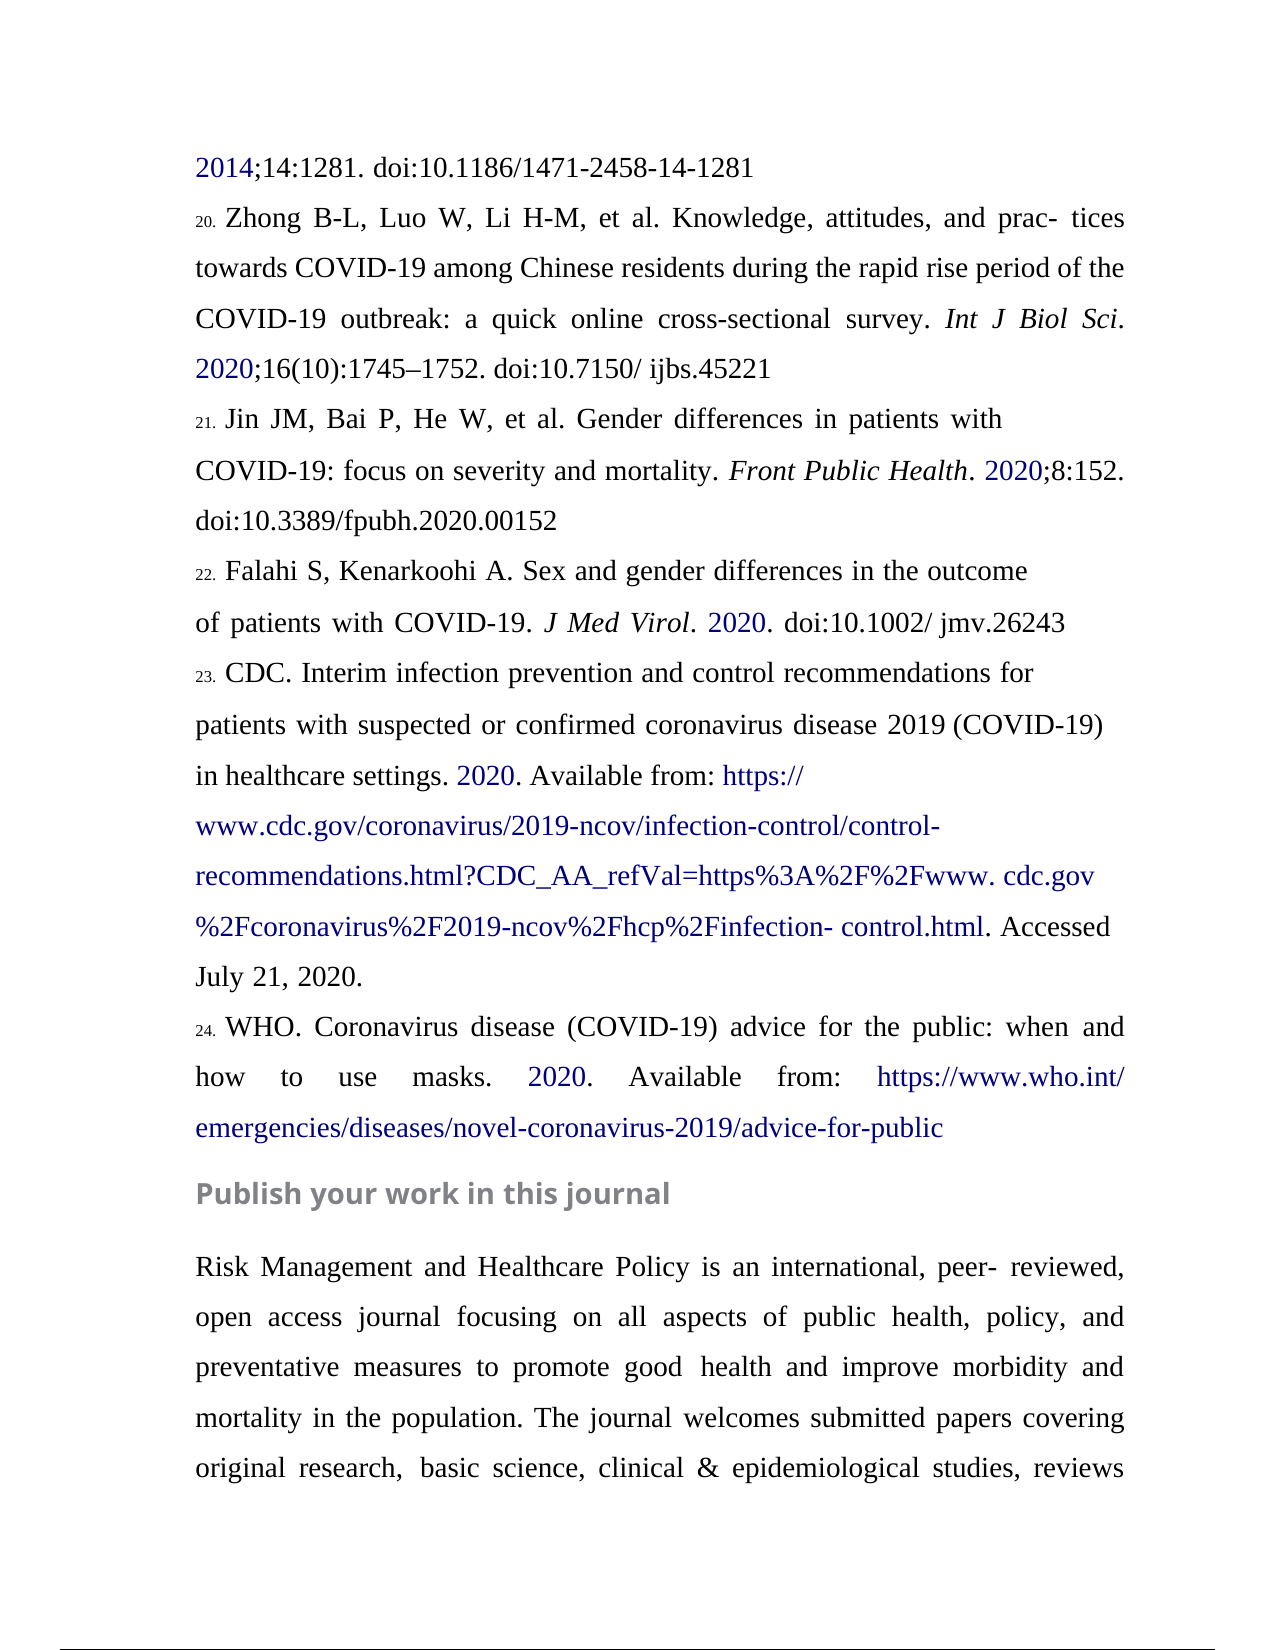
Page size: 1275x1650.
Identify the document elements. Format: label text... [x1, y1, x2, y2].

text patients with suspected or confirmed coronavirus disease 2019 (COVID-19) in healthcare settings. 2020. Available from: https:// www.cdc.gov/coronavirus/2019-ncov/infection-control/control- recommendations.html?CDC_AA_refVal=https%3A%2F%2Fwww. cdc.gov%2Fcoronavirus%2F2019-ncov%2Fhcp%2Finfection- control.html. Accessed July 21, 2020. [195, 707, 1124, 992]
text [195, 1249, 1124, 1483]
list Jin JM, Bai P, He W, et al. Gender differences in patients with [195, 402, 1124, 435]
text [195, 150, 1124, 183]
text COVID-19: focus on severity and mortality. Front Public Health. 2020;8:152. doi:10.3389/fpubh.2020.00152 [195, 453, 1124, 536]
list Zhong B-L, Luo W, Li H-M, et al. Knowledge, attitudes, and prac- tices towards COVID-19 among Chinese residents during the rapid rise period of the COVID-19 outbreak: a quick online cross-sectional survey. Int J Biol Sci. 2020;16(10):1745–1752. doi:10.7150/ ijbs.45221 [195, 200, 1124, 385]
list WHO. Coronavirus disease (COVID-19) advice for the public: when and how to use masks. 2020. Available from: https://www.who.int/ emergencies/diseases/novel-coronavirus-2019/advice-for-public [195, 1009, 1124, 1143]
text Publish your work in this journal [195, 1173, 1124, 1213]
list CDC. Interim infection prevention and control recommendations for [195, 655, 1124, 689]
text of patients with COVID-19. J Med Virol. 2020. doi:10.1002/ jmv.26243 [195, 605, 1124, 639]
list Falahi S, Kenarkoohi A. Sex and gender differences in the outcome [195, 553, 1124, 587]
